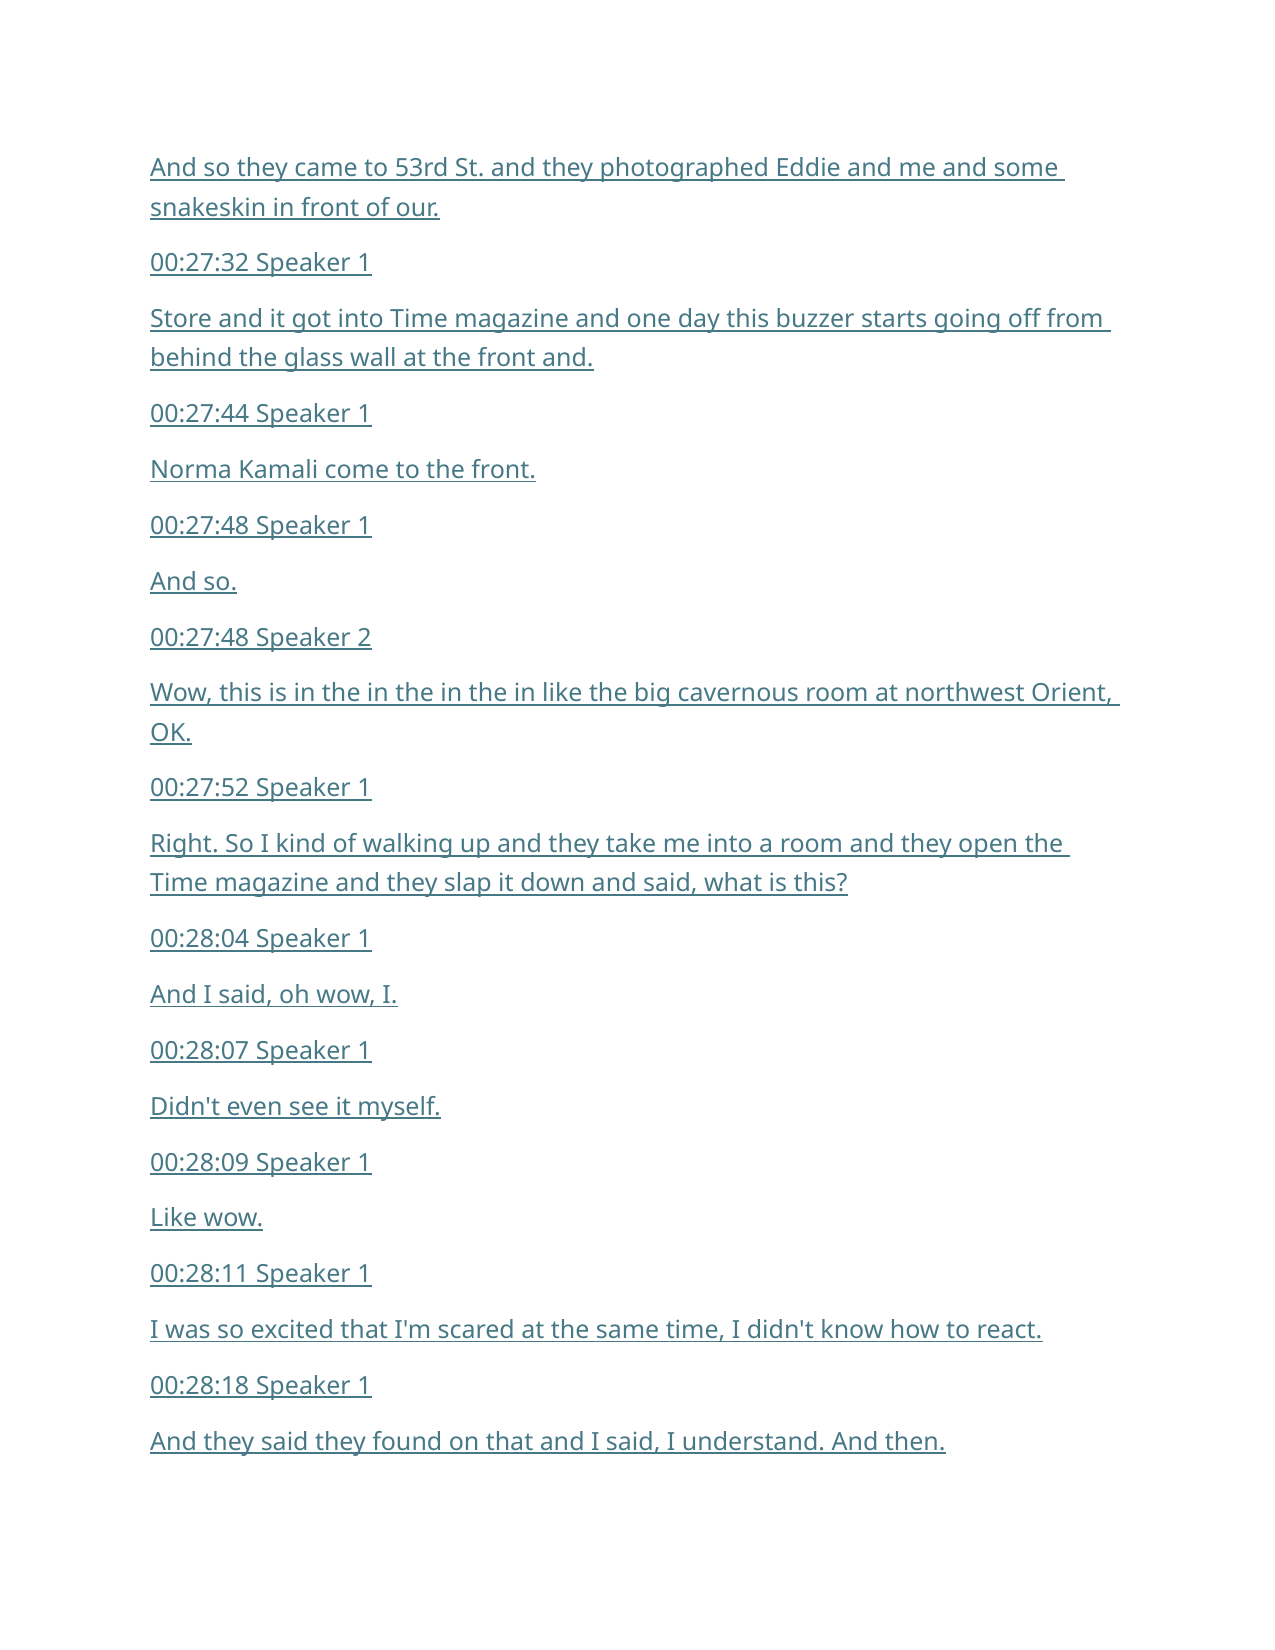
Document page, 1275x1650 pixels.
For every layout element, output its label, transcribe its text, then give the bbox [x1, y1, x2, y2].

text 00:28:18 Speaker 1 [150, 1367, 1125, 1402]
text And so. [150, 563, 1125, 597]
text Didn't even see it myself. [150, 1088, 1125, 1122]
text 00:27:52 Speaker 1 [150, 770, 1125, 804]
text 00:28:11 Speaker 1 [150, 1256, 1125, 1290]
text Like wow. [150, 1200, 1125, 1234]
text 00:27:48 Speaker 1 [150, 507, 1125, 542]
text And I said, oh wow, I. [150, 977, 1125, 1011]
text 00:27:32 Speaker 1 [150, 245, 1125, 279]
text 00:28:09 Speaker 1 [150, 1144, 1125, 1178]
text 00:27:48 Speaker 2 [150, 619, 1125, 653]
text Norma Kamali come to the front. [150, 452, 1125, 486]
text I was so excited that I'm scared at the same time, I didn't know how to react. [150, 1312, 1125, 1346]
text 00:28:07 Speaker 1 [150, 1032, 1125, 1067]
text And they said they found on that and I said, I understand. And then. [150, 1423, 1125, 1457]
text Store and it got into Time magazine and one day this buzzer starts going off from behind the glass wall at the front and. [150, 301, 1125, 374]
text And so they came to 53rd St. and they photographed Eddie and me and some snakeskin in front of our. [150, 150, 1125, 223]
text Wow, this is in the in the in the in like the big cavernous room at northwest Orient, OK. [150, 675, 1125, 748]
text Right. So I kind of walking up and they take me into a room and they open the Time magazine and they slap it down and said, what is this? [150, 826, 1125, 899]
text 00:27:44 Speaker 1 [150, 396, 1125, 430]
text 00:28:04 Speaker 1 [150, 921, 1125, 955]
